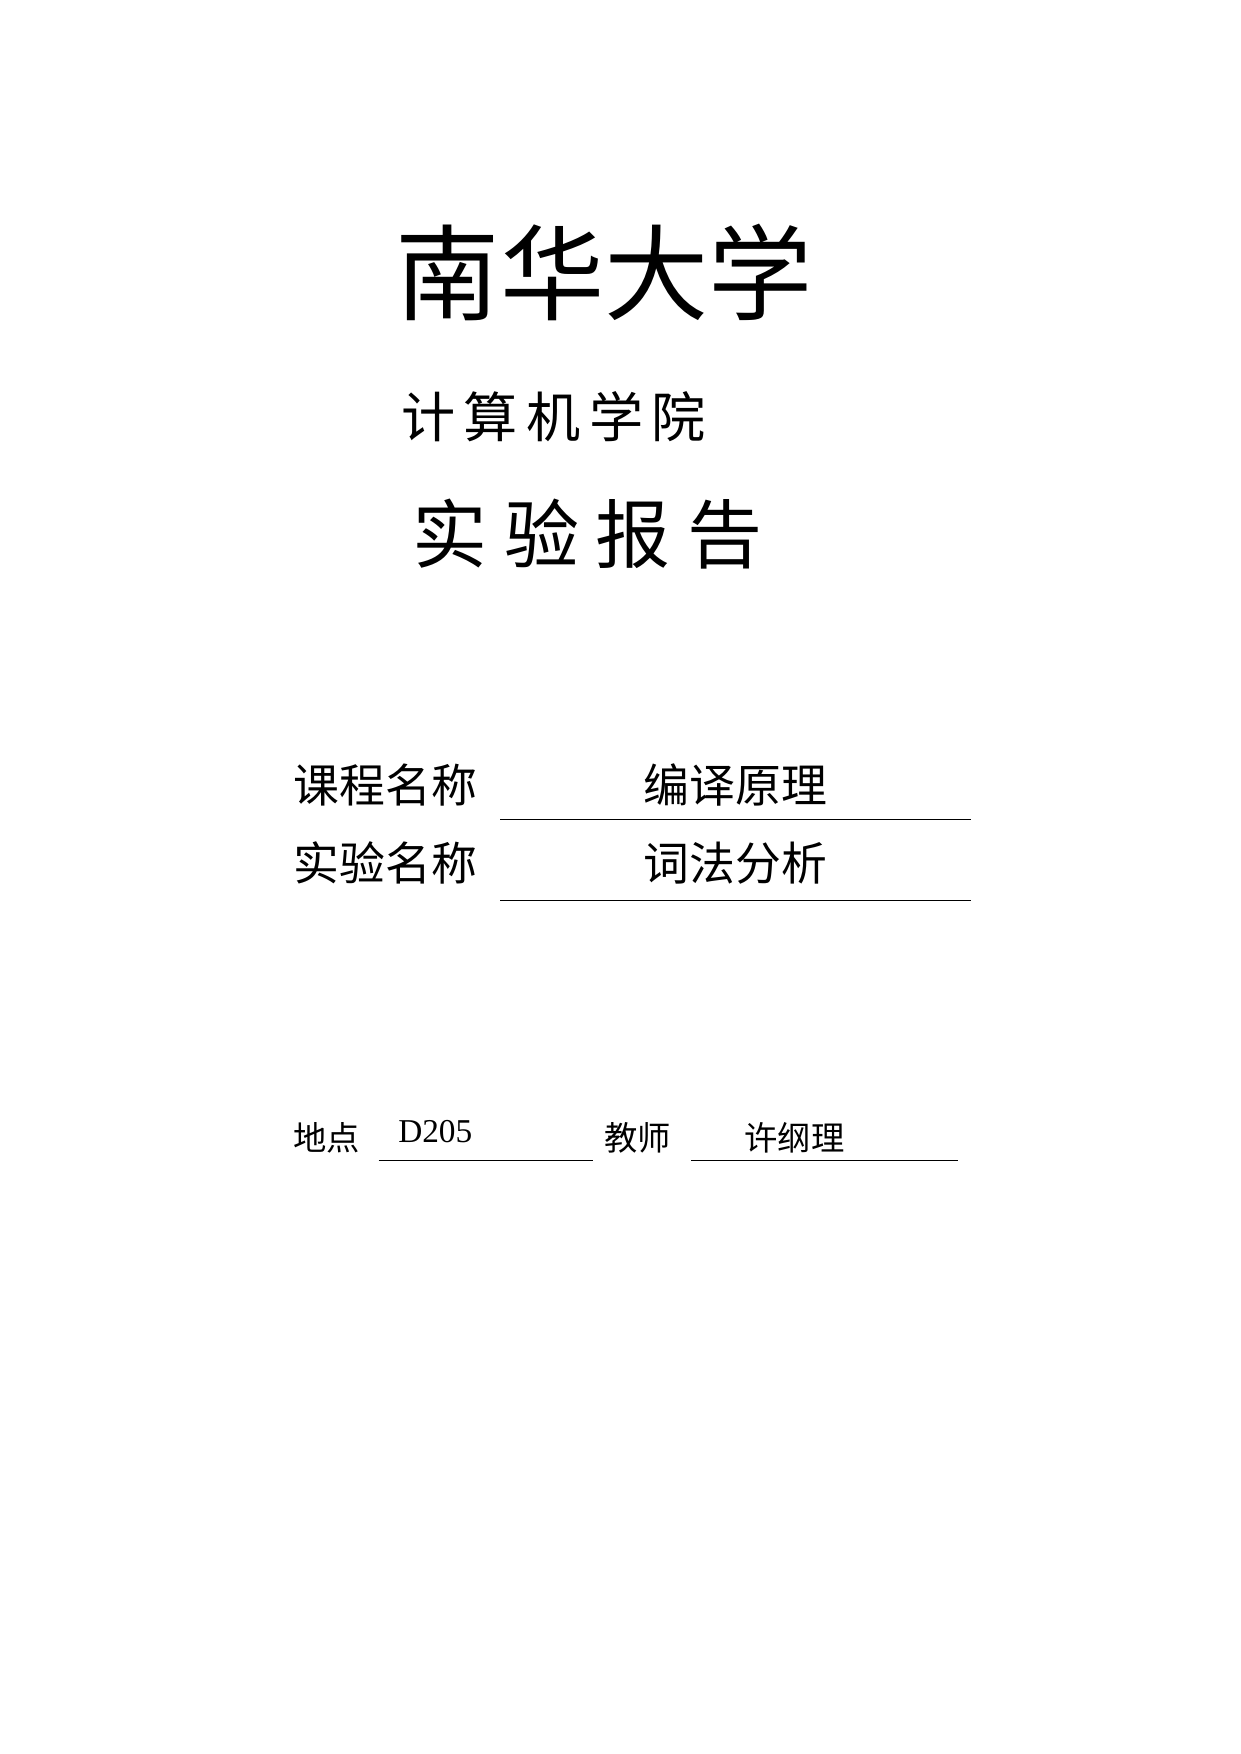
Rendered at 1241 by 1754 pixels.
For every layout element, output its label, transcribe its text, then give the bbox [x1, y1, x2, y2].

text 计算机学院 [187, 337, 1053, 462]
table_cell 词法分析 [500, 820, 971, 900]
table_header 课程名称 [270, 745, 500, 819]
table_header D205 [379, 1112, 593, 1160]
text 南华大学 [187, 212, 1053, 337]
table_header 教师 [593, 1112, 691, 1160]
table_header 编译原理 [500, 745, 971, 819]
table_header 许纲理 [691, 1112, 958, 1160]
text 实 验 报 告 [187, 462, 1053, 587]
table_cell 实验名称 [270, 819, 500, 900]
table_header 地点 [282, 1112, 378, 1160]
